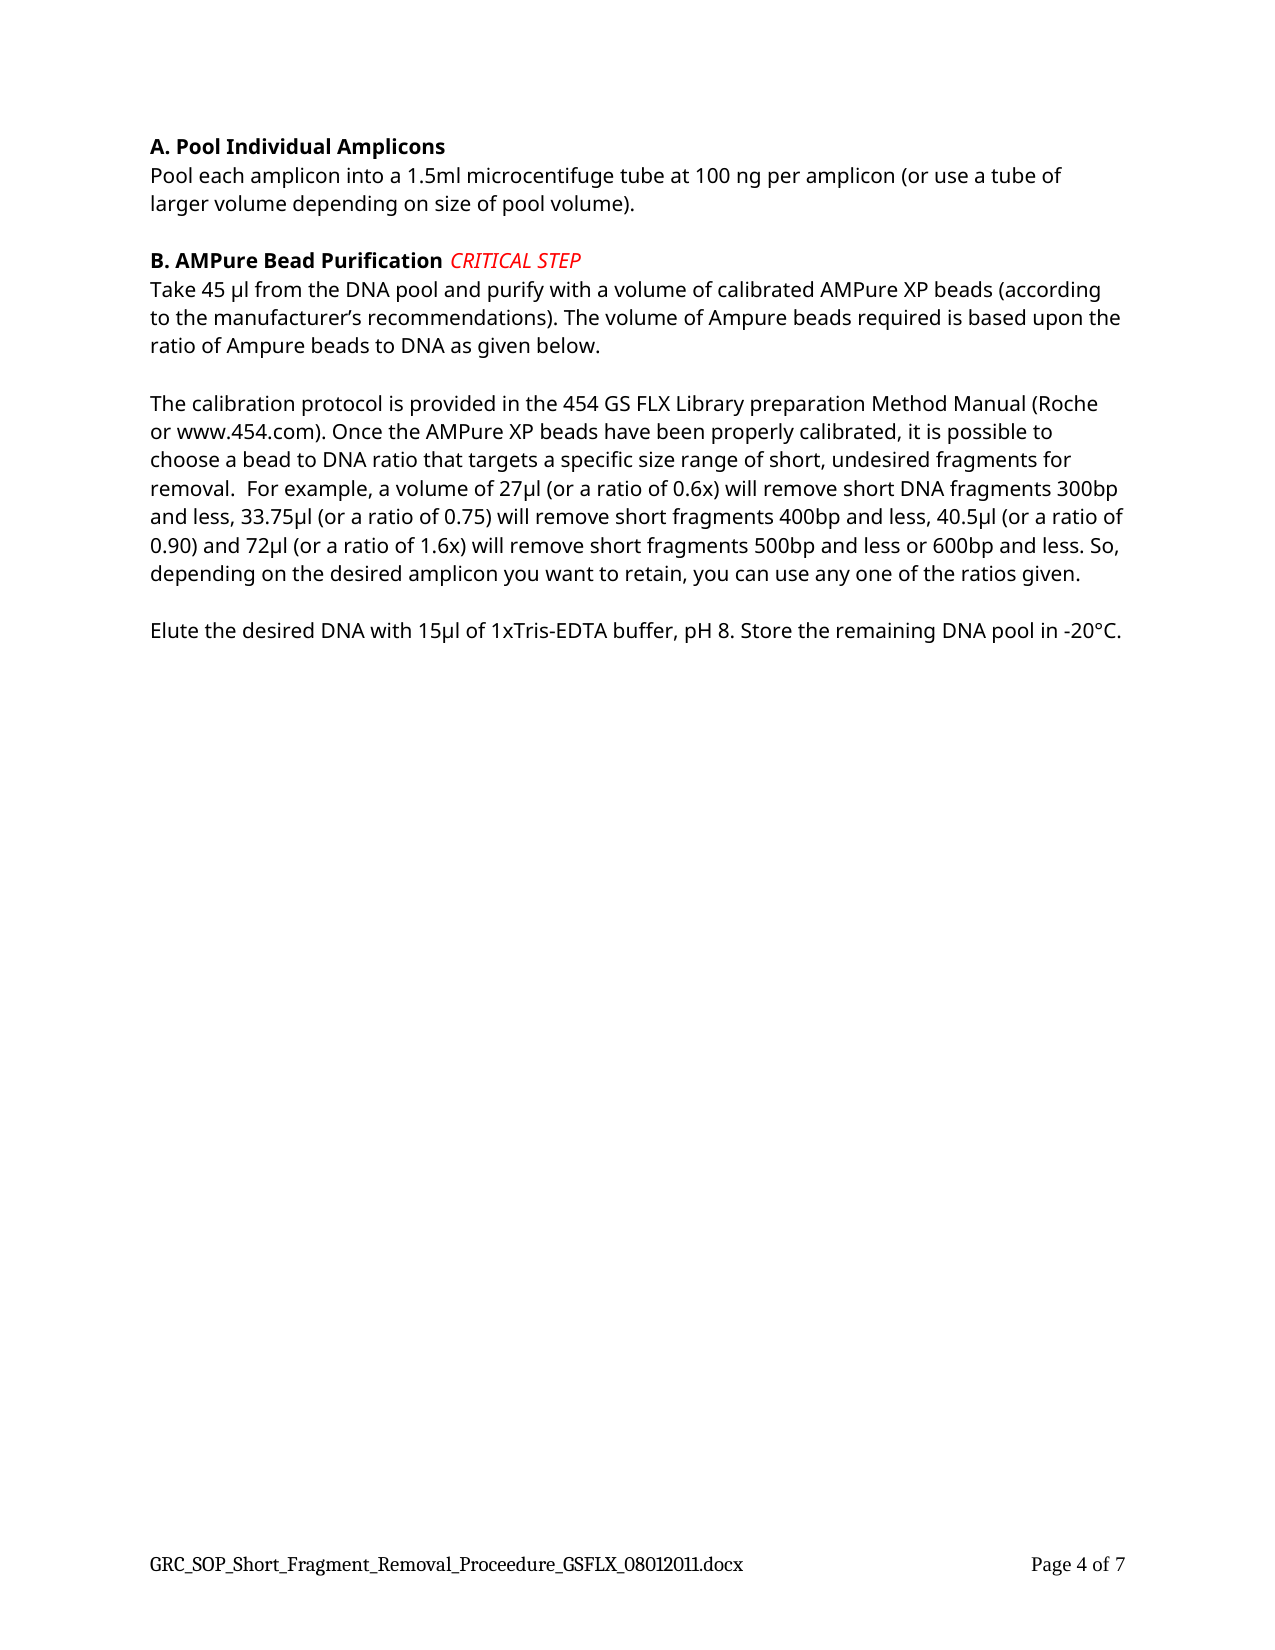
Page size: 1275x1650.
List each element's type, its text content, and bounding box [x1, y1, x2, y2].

text The calibration protocol is provided in the 454 GS FLX Library preparation Method Manual (Roche or www.454.com). Once the AMPure XP beads have been properly calibrated, it is possible to choose a bead to DNA ratio that targets a specific size range of short, undesired fragments for removal. For example, a volume of 27µl (or a ratio of 0.6x) will remove short DNA fragments 300bp and less, 33.75µl (or a ratio of 0.75) will remove short fragments 400bp and less, 40.5µl (or a ratio of 0.90) and 72µl (or a ratio of 1.6x) will remove short fragments 500bp and less or 600bp and less. So, depending on the desired amplicon you want to retain, you can use any one of the ratios given. [150, 389, 1125, 588]
text Take 45 µl from the DNA pool and purify with a volume of calibrated AMPure XP beads (according to the manufacturer’s recommendations). The volume of Ampure beads required is based upon the ratio of Ampure beads to DNA as given below. [150, 275, 1125, 360]
text Pool each amplicon into a 1.5ml microcentifuge tube at 100 ng per amplicon (or use a tube of larger volume depending on size of pool volume). [150, 161, 1125, 218]
text A. Pool Individual Amplicons [150, 132, 1125, 161]
text B. AMPure Bead Purification CRITICAL STEP [150, 218, 1125, 275]
text Elute the desired DNA with 15µl of 1xTris-EDTA buffer, pH 8. Store the remaining DNA pool in -20°C. [150, 616, 1125, 645]
